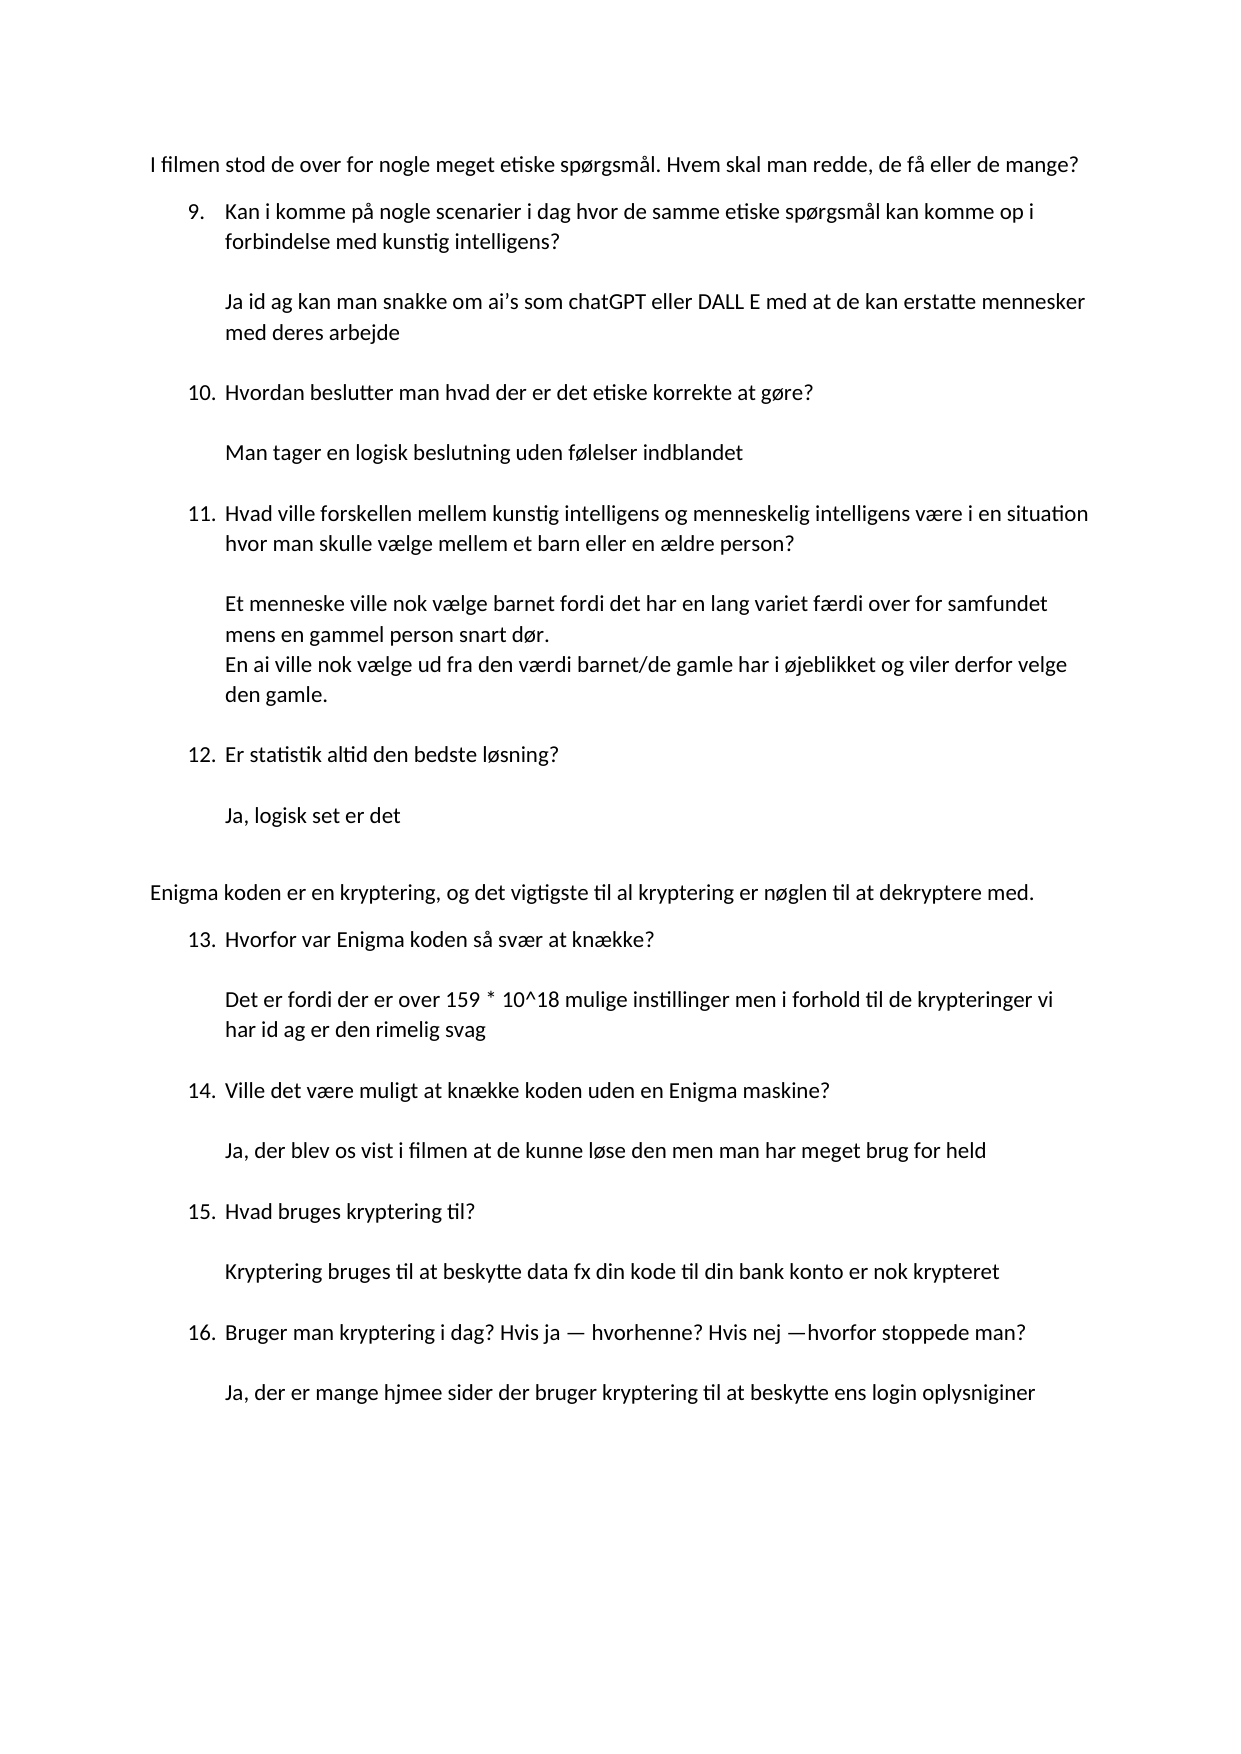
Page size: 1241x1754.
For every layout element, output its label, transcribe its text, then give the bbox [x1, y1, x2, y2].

list Hvad ville forskellen mellem kunstig intelligens og menneskelig intelligens være i en situation hvor man skulle vælge mellem et barn eller en ældre person? [187, 499, 1090, 557]
list Ja, der blev os vist i filmen at de kunne løse den men man har meget brug for held [225, 1136, 1090, 1164]
list Et menneske ville nok vælge barnet fordi det har en lang variet færdi over for samfundet mens en gammel person snart dør. [225, 589, 1090, 648]
list Ja, der er mange hjmee sider der bruger kryptering til at beskytte ens login oplysniginer [225, 1378, 1090, 1406]
list Er statistik altid den bedste løsning? [187, 741, 1090, 769]
list Bruger man kryptering i dag? Hvis ja — hvorhenne? Hvis nej —hvorfor stoppede man? [187, 1318, 1090, 1346]
text I filmen stod de over for nogle meget etiske spørgsmål. Hvem skal man redde, de få eller de mange? [150, 150, 1090, 178]
list Kan i komme på nogle scenarier i dag hvor de samme etiske spørgsmål kan komme op i forbindelse med kunstig intelligens? [187, 197, 1090, 255]
list Hvordan beslutter man hvad der er det etiske korrekte at gøre? [187, 378, 1090, 406]
list Ja, logisk set er det [225, 801, 1090, 829]
list Hvad bruges kryptering til? [187, 1197, 1090, 1225]
list Kryptering bruges til at beskytte data fx din kode til din bank konto er nok krypteret [225, 1257, 1090, 1285]
list En ai ville nok vælge ud fra den værdi barnet/de gamle har i øjeblikket og viler derfor velge den gamle. [225, 650, 1090, 708]
list Det er fordi der er over 159 * 10^18 mulige instillinger men i forhold til de krypteringer vi har id ag er den rimelig svag [225, 985, 1090, 1044]
list Ja id ag kan man snakke om ai’s som chatGPT eller DALL E med at de kan erstatte mennesker med deres arbejde [225, 287, 1090, 346]
text Enigma koden er en kryptering, og det vigtigste til al kryptering er nøglen til at dekryptere med. [150, 878, 1090, 906]
list Ville det være muligt at knække koden uden en Enigma maskine? [187, 1076, 1090, 1104]
list Hvorfor var Enigma koden så svær at knække? [187, 925, 1090, 953]
list Man tager en logisk beslutning uden følelser indblandet [225, 438, 1090, 467]
